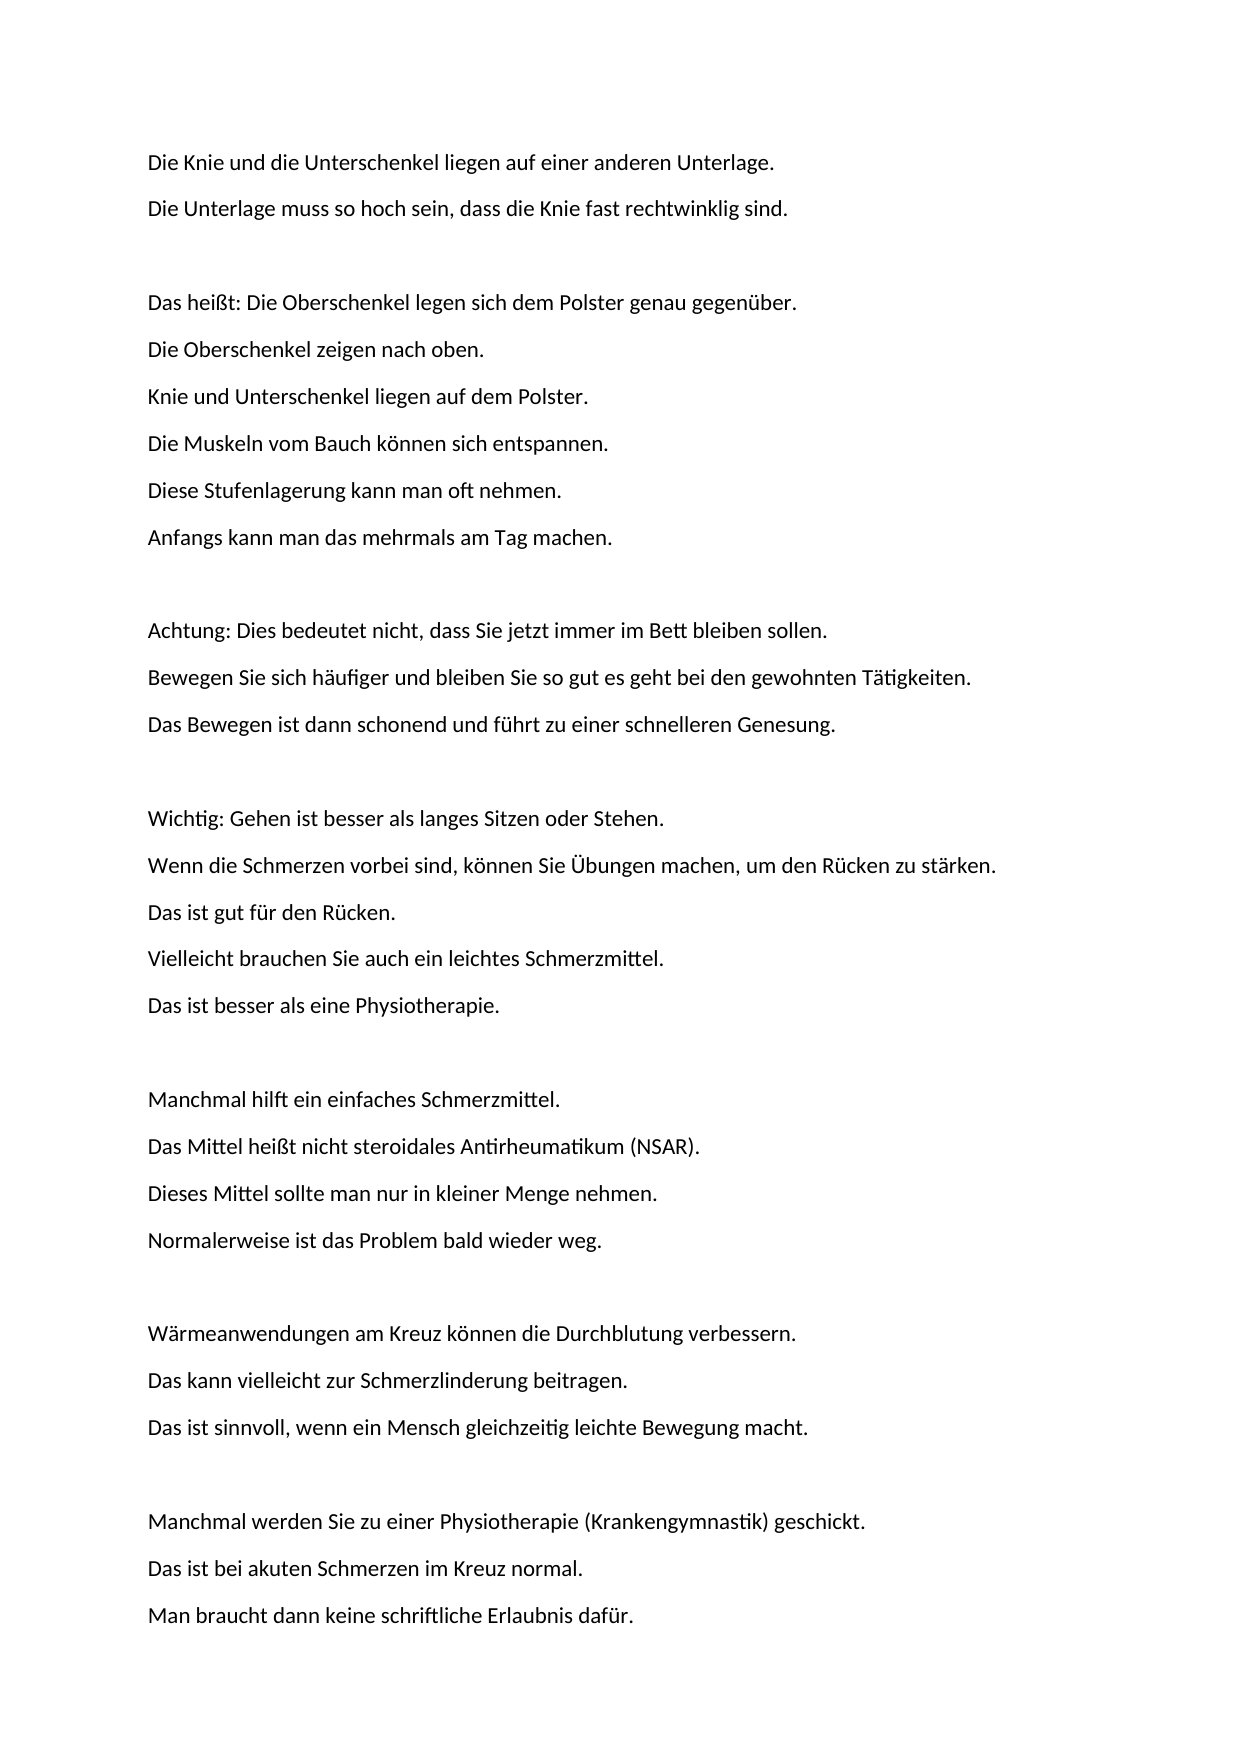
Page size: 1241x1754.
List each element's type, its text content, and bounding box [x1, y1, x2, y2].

text Dieses Mittel sollte man nur in kleiner Menge nehmen. [148, 1179, 1093, 1207]
text Die Unterlage muss so hoch sein, dass die Knie fast rechtwinklig sind. [148, 194, 1093, 222]
text Knie und Unterschenkel liegen auf dem Polster. [148, 382, 1093, 410]
text Das ist sinnvoll, wenn ein Mensch gleichzeitig leichte Bewegung macht. [148, 1413, 1093, 1441]
text Diese Stufenlagerung kann man oft nehmen. [148, 476, 1093, 504]
text Das ist gut für den Rücken. [148, 898, 1093, 926]
text Bewegen Sie sich häufiger und bleiben Sie so gut es geht bei den gewohnten Tätigkeiten. [148, 663, 1093, 691]
text Das ist besser als eine Physiotherapie. [148, 991, 1093, 1019]
text Die Oberschenkel zeigen nach oben. [148, 335, 1093, 363]
text Das kann vielleicht zur Schmerzlinderung beitragen. [148, 1366, 1093, 1394]
text Wenn die Schmerzen vorbei sind, können Sie Übungen machen, um den Rücken zu stärken. [148, 851, 1093, 879]
text Manchmal hilft ein einfaches Schmerzmittel. [148, 1085, 1093, 1113]
text Vielleicht brauchen Sie auch ein leichtes Schmerzmittel. [148, 944, 1093, 972]
text Das Bewegen ist dann schonend und führt zu einer schnelleren Genesung. [148, 710, 1093, 738]
text Manchmal werden Sie zu einer Physiotherapie (Krankengymnastik) geschickt. [148, 1507, 1093, 1535]
text Das ist bei akuten Schmerzen im Kreuz normal. [148, 1554, 1093, 1582]
text Anfangs kann man das mehrmals am Tag machen. [148, 523, 1093, 551]
text Die Knie und die Unterschenkel liegen auf einer anderen Unterlage. [148, 148, 1093, 176]
text Man braucht dann keine schriftliche Erlaubnis dafür. [148, 1601, 1093, 1629]
text Das Mittel heißt nicht steroidales Antirheumatikum (NSAR). [148, 1132, 1093, 1160]
text Wärmeanwendungen am Kreuz können die Durchblutung verbessern. [148, 1319, 1093, 1347]
text Normalerweise ist das Problem bald wieder weg. [148, 1226, 1093, 1254]
text Das heißt: Die Oberschenkel legen sich dem Polster genau gegenüber. [148, 288, 1093, 316]
text Achtung: Dies bedeutet nicht, dass Sie jetzt immer im Bett bleiben sollen. [148, 616, 1093, 644]
text Die Muskeln vom Bauch können sich entspannen. [148, 429, 1093, 457]
text Wichtig: Gehen ist besser als langes Sitzen oder Stehen. [148, 804, 1093, 832]
